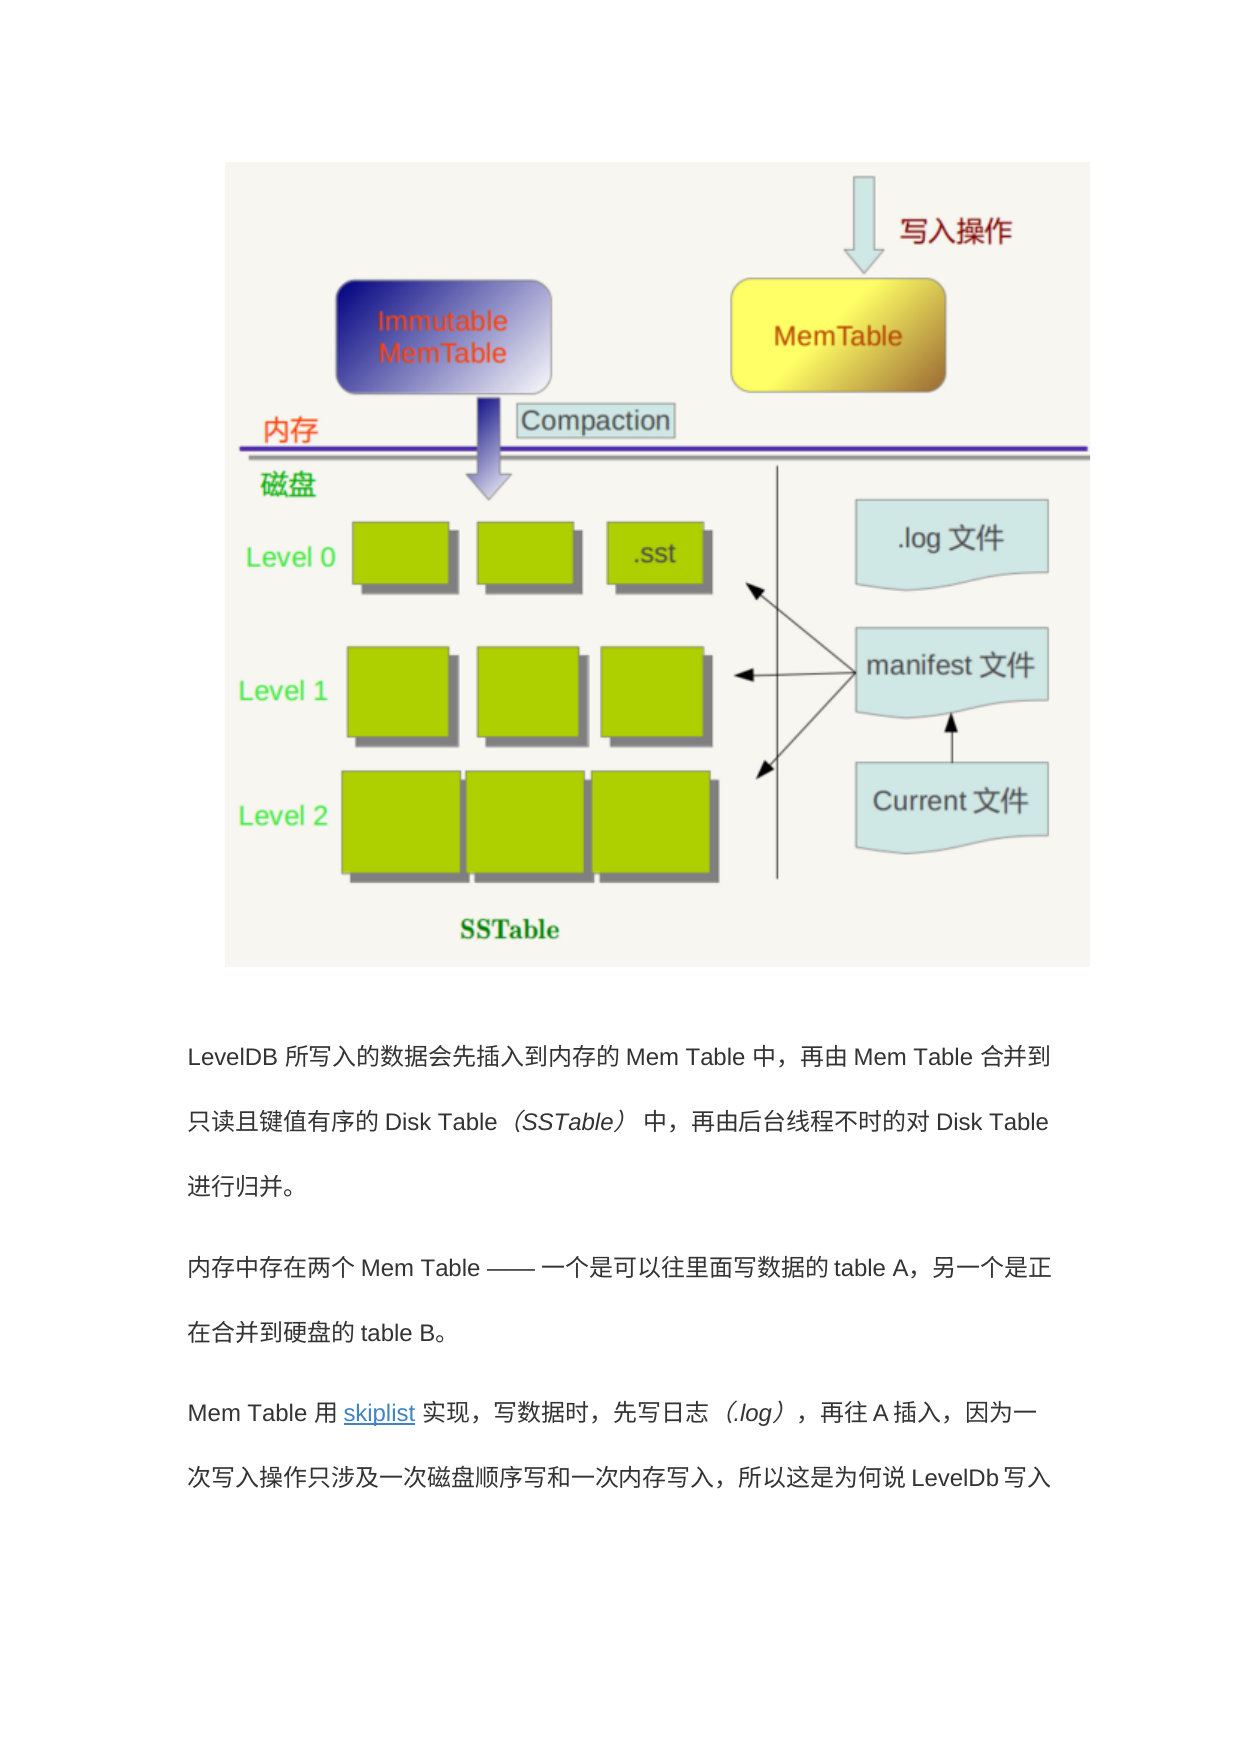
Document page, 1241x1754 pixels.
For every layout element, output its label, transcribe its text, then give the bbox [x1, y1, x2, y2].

text 内存中存在两个 Mem Table —— 一个是可以往里面写数据的table A，另一个是正在合并到硬盘的 table B。 [187, 1233, 1053, 1363]
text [187, 1379, 1053, 1509]
text LevelDB 所写入的数据会先插入到内存的 Mem Table 中，再由 Mem Table 合并到只读且键值有序的 Disk Table（SSTable） 中，再由后台线程不时的对 Disk Table 进行归并。 [187, 1023, 1053, 1218]
picture [225, 162, 1091, 967]
